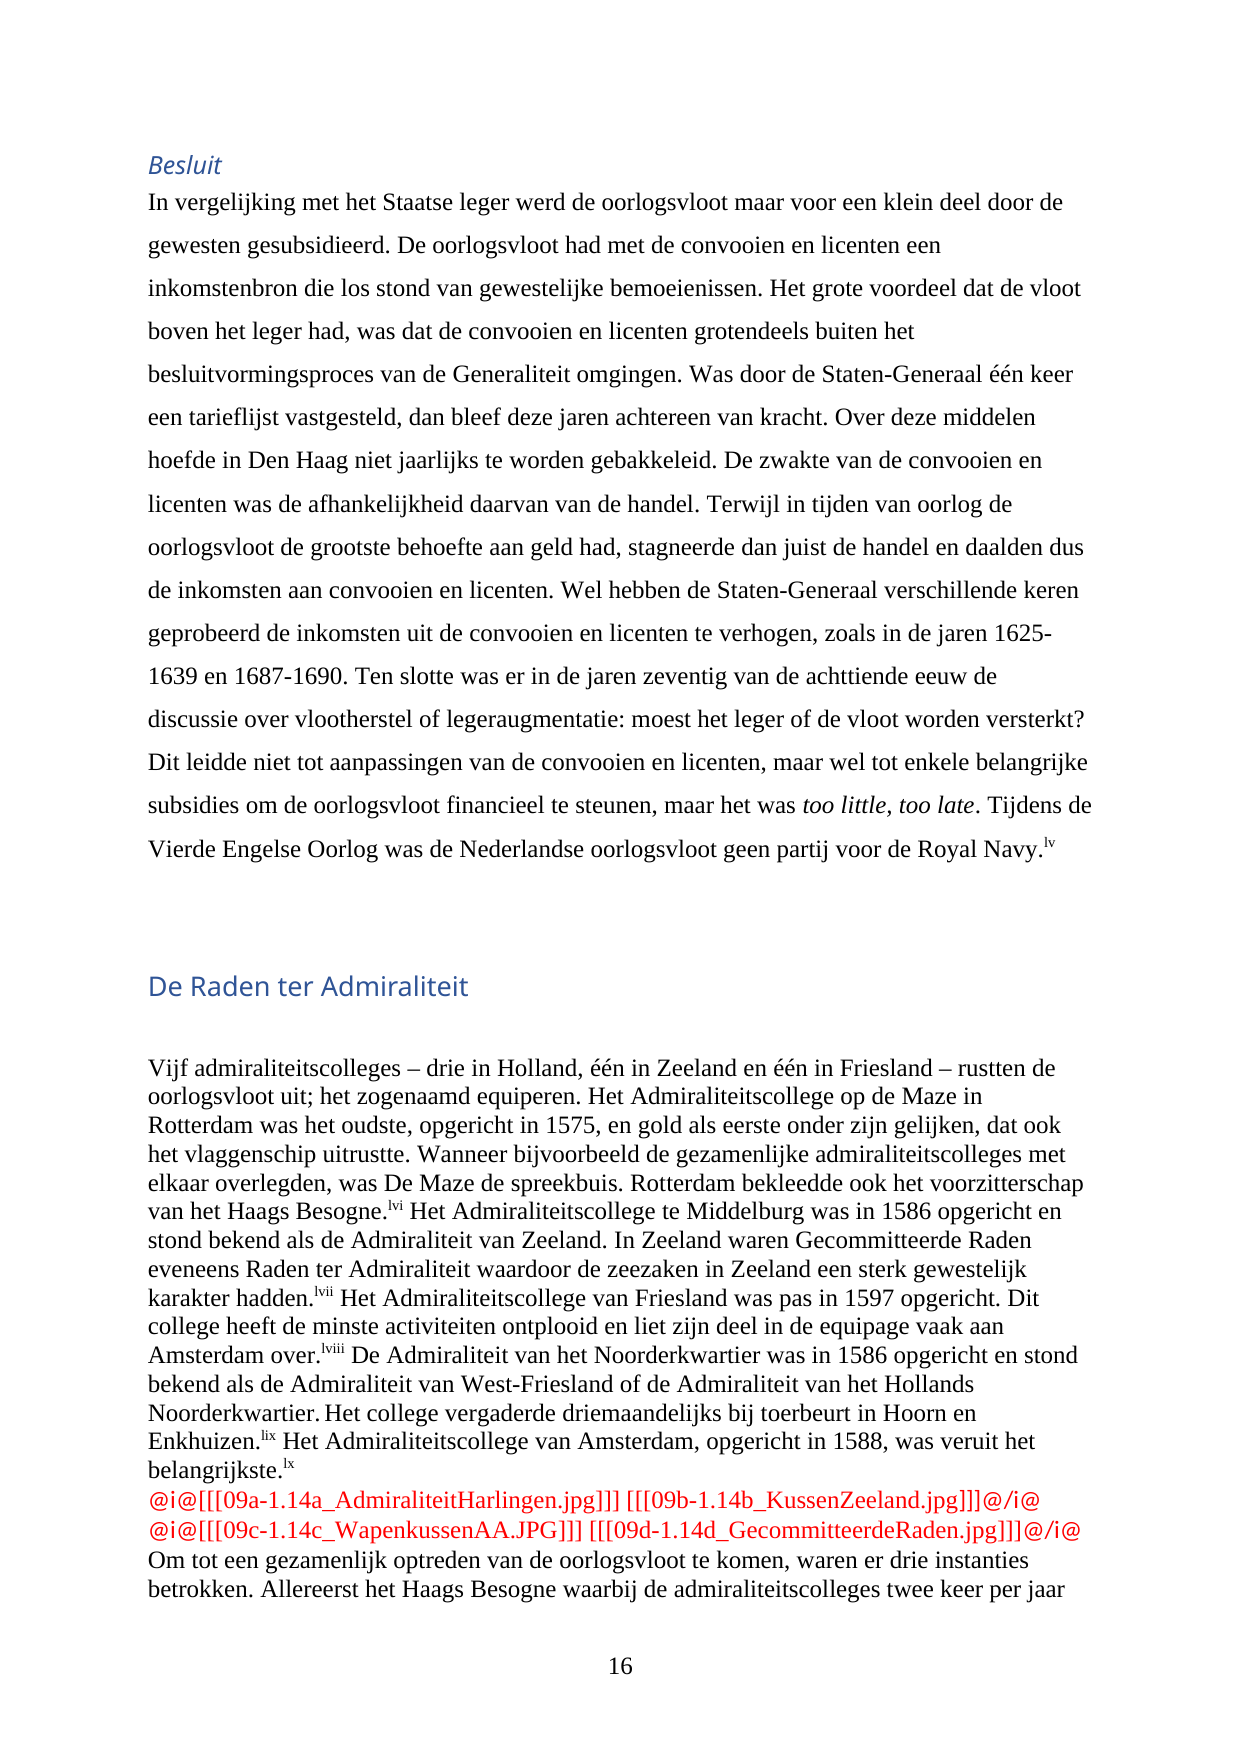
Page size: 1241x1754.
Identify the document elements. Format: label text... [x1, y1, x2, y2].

text @i@[[[09c-1.14c_WapenkussenAA.JPG]]] [[[09d-1.14d_GecommitteerdeRaden.jpg]]]@/i@ [148, 1514, 1093, 1545]
subtitle De Raden ter Admiraliteit [148, 967, 1093, 1004]
subtitle Besluit [148, 148, 1093, 182]
text Vijf admiraliteitscolleges – drie in Holland, één in Zeeland en één in Friesland – rustten de oorlogsvloot uit; het zogenaamd equiperen. Het Admiraliteitscollege op de Maze in Rotterdam was het oudste, opgericht in 1575, en gold als eerste onder zijn gelijken, dat ook het vlaggenschip uitrustte. Wanneer bijvoorbeeld de gezamenlijke admiraliteitscolleges met elkaar overlegden, was De Maze de spreekbuis. Rotterdam bekleedde ook het voorzitterschap van het Haags Besogne. Het Admiraliteitscollege te Middelburg was in 1586 opgericht en stond bekend als de Admiraliteit van Zeeland. In Zeeland waren Gecommitteerde Raden eveneens Raden ter Admiraliteit waardoor de zeezaken in Zeeland een sterk gewestelijk karakter hadden. Het Admiraliteitscollege van Friesland was pas in 1597 opgericht. Dit college heeft de minste activiteiten ontplooid en liet zijn deel in de equipage vaak aan Amsterdam over. De Admiraliteit van het Noorderkwartier was in 1586 opgericht en stond bekend als de Admiraliteit van West-Friesland of de Admiraliteit van het Hollands Noorderkwartier. Het college vergaderde driemaandelijks bij toerbeurt in Hoorn en Enkhuizen. Het Admiraliteitscollege van Amsterdam, opgericht in 1588, was veruit het belangrijkste. @i@[[[09a-1.14a_AdmiraliteitHarlingen.jpg]]] [[[09b-1.14b_KussenZeeland.jpg]]]@/i@ [148, 1053, 1093, 1514]
